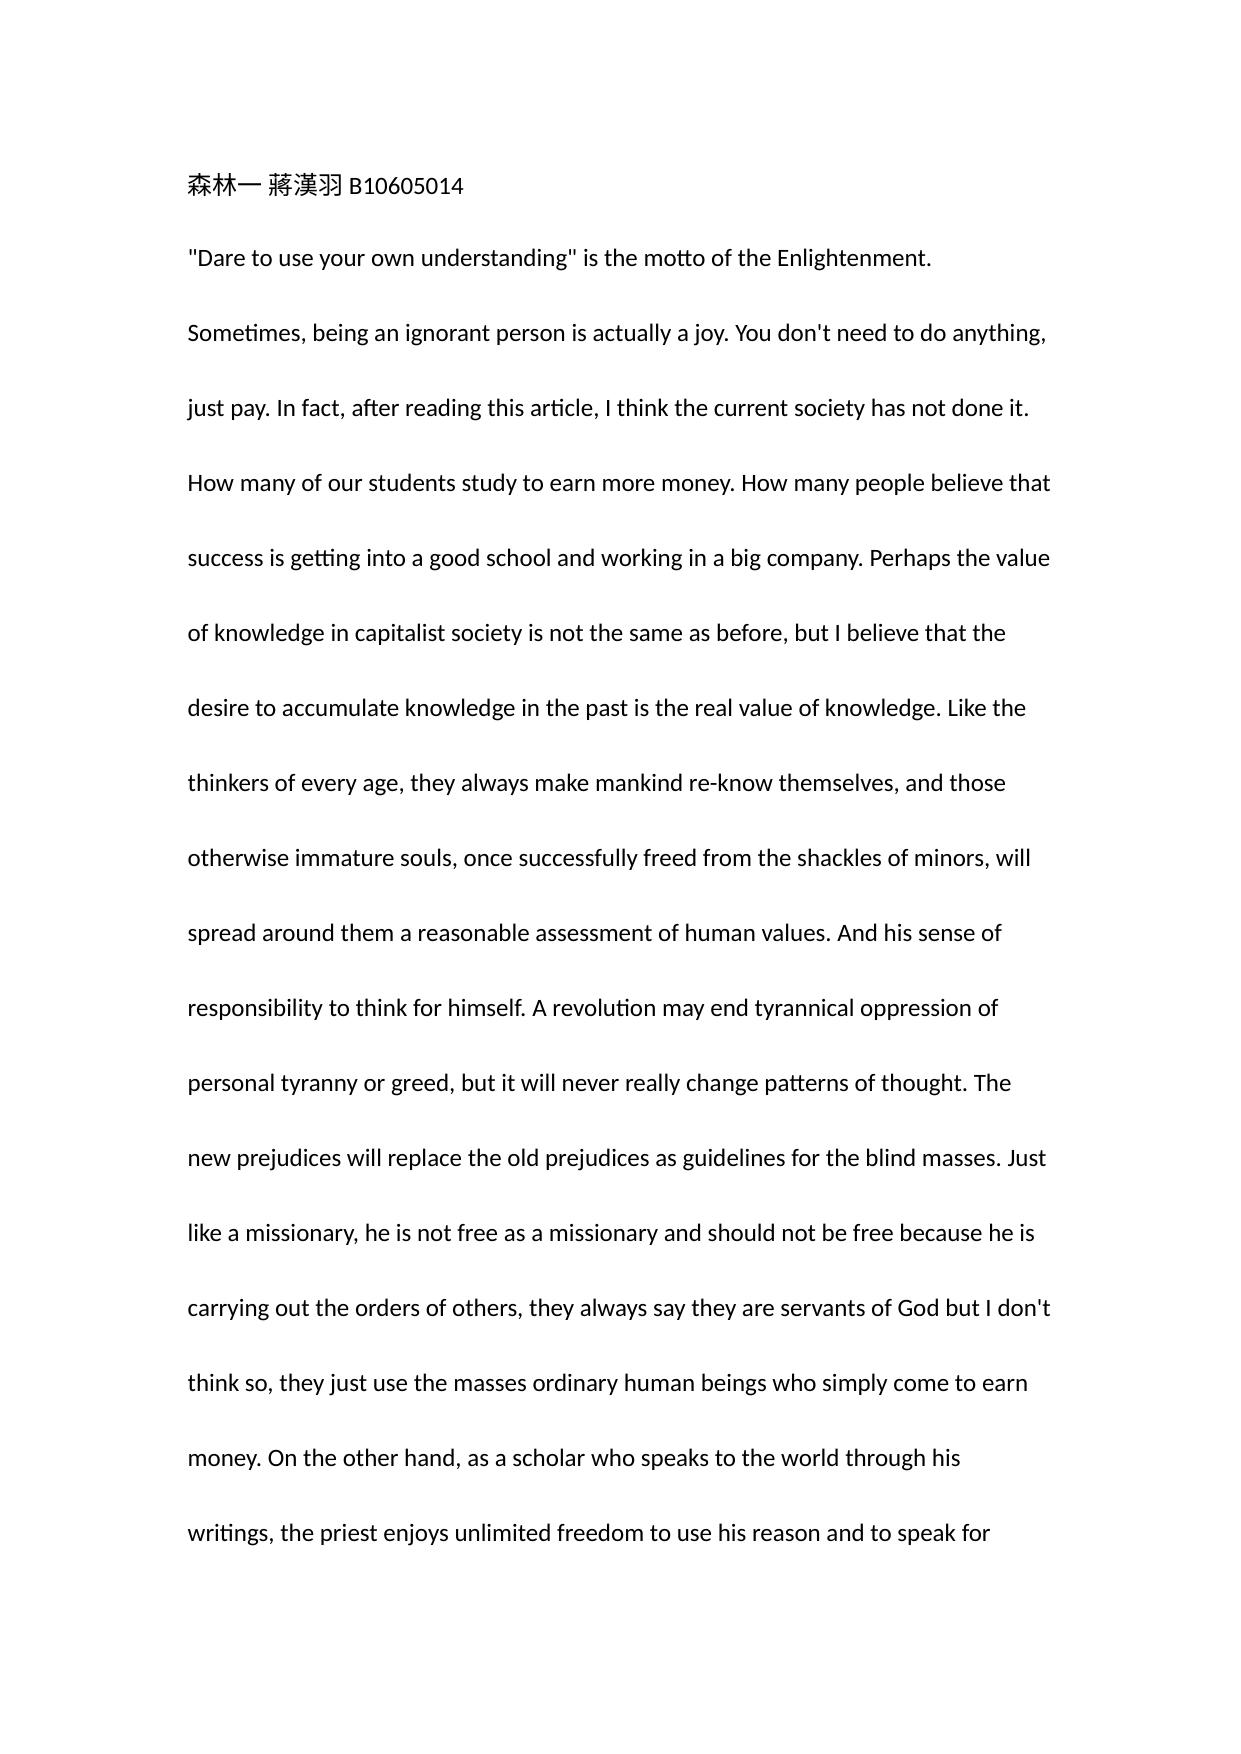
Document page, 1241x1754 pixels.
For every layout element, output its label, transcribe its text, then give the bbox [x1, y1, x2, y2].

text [187, 238, 1053, 1551]
text 森林一 蔣漢羽 B10605014 [187, 164, 1053, 202]
